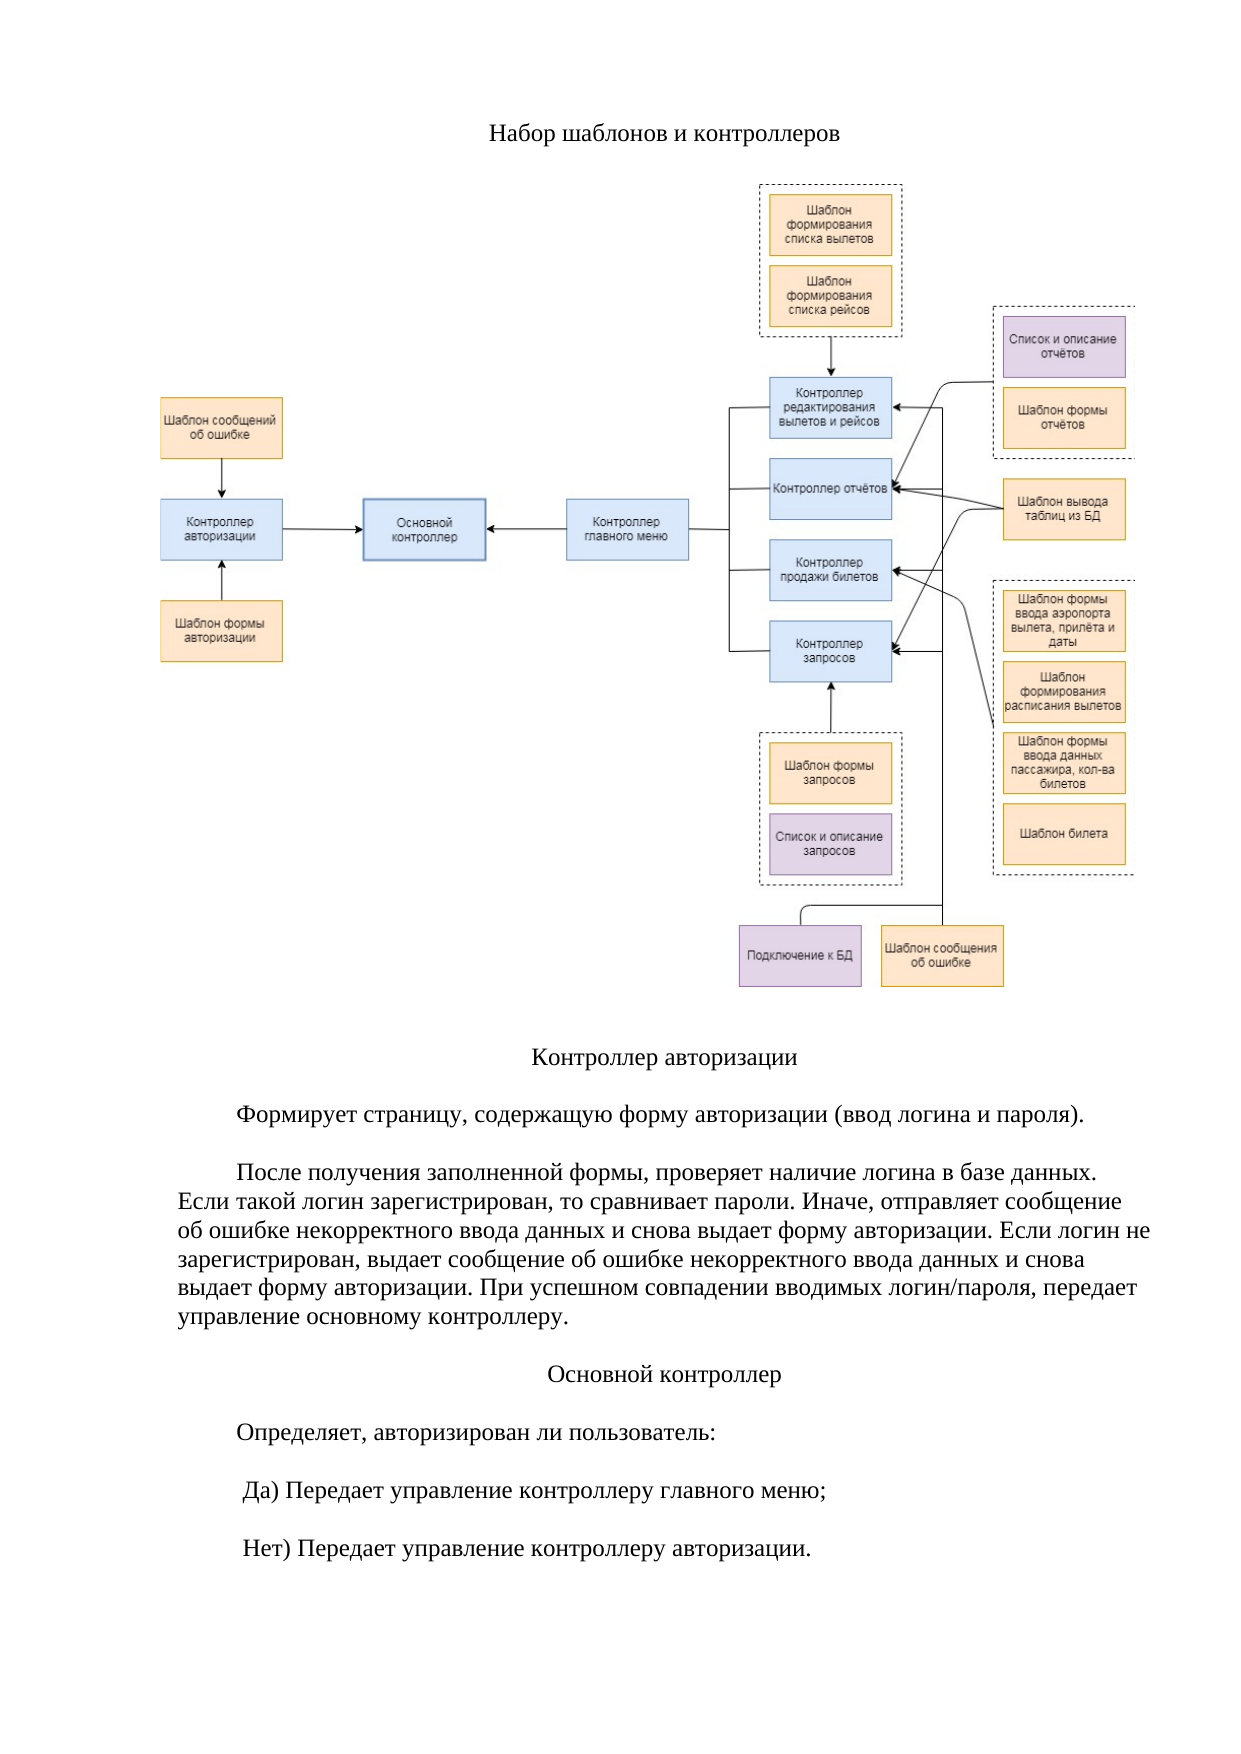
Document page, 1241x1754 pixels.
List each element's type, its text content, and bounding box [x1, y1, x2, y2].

text После получения заполненной формы, проверяет наличие логина в базе данных. Если такой логин зарегистрирован, то сравнивает пароли. Иначе, отправляет сообщение об ошибке некорректного ввода данных и снова выдает форму авторизации. Если логин не зарегистрирован, выдает сообщение об ошибке некорректного ввода данных и снова выдает форму авторизации. При успешном совпадении вводимых логин/пароля, передает управление основному контроллеру. [177, 1157, 1152, 1330]
text Основной контроллер [177, 1359, 1152, 1388]
text Определяет, авторизирован ли пользователь: [177, 1417, 1152, 1446]
text Нет) Передает управление контроллеру авторизации. [177, 1533, 1152, 1562]
list Набор шаблонов и контроллеров [177, 118, 1152, 147]
text Формирует страницу, содержащую форму авторизации (ввод логина и пароля). [177, 1099, 1152, 1128]
text Контроллер авторизации [177, 1042, 1152, 1070]
picture [160, 184, 1135, 987]
text Да) Передает управление контроллеру главного меню; [177, 1475, 1152, 1504]
